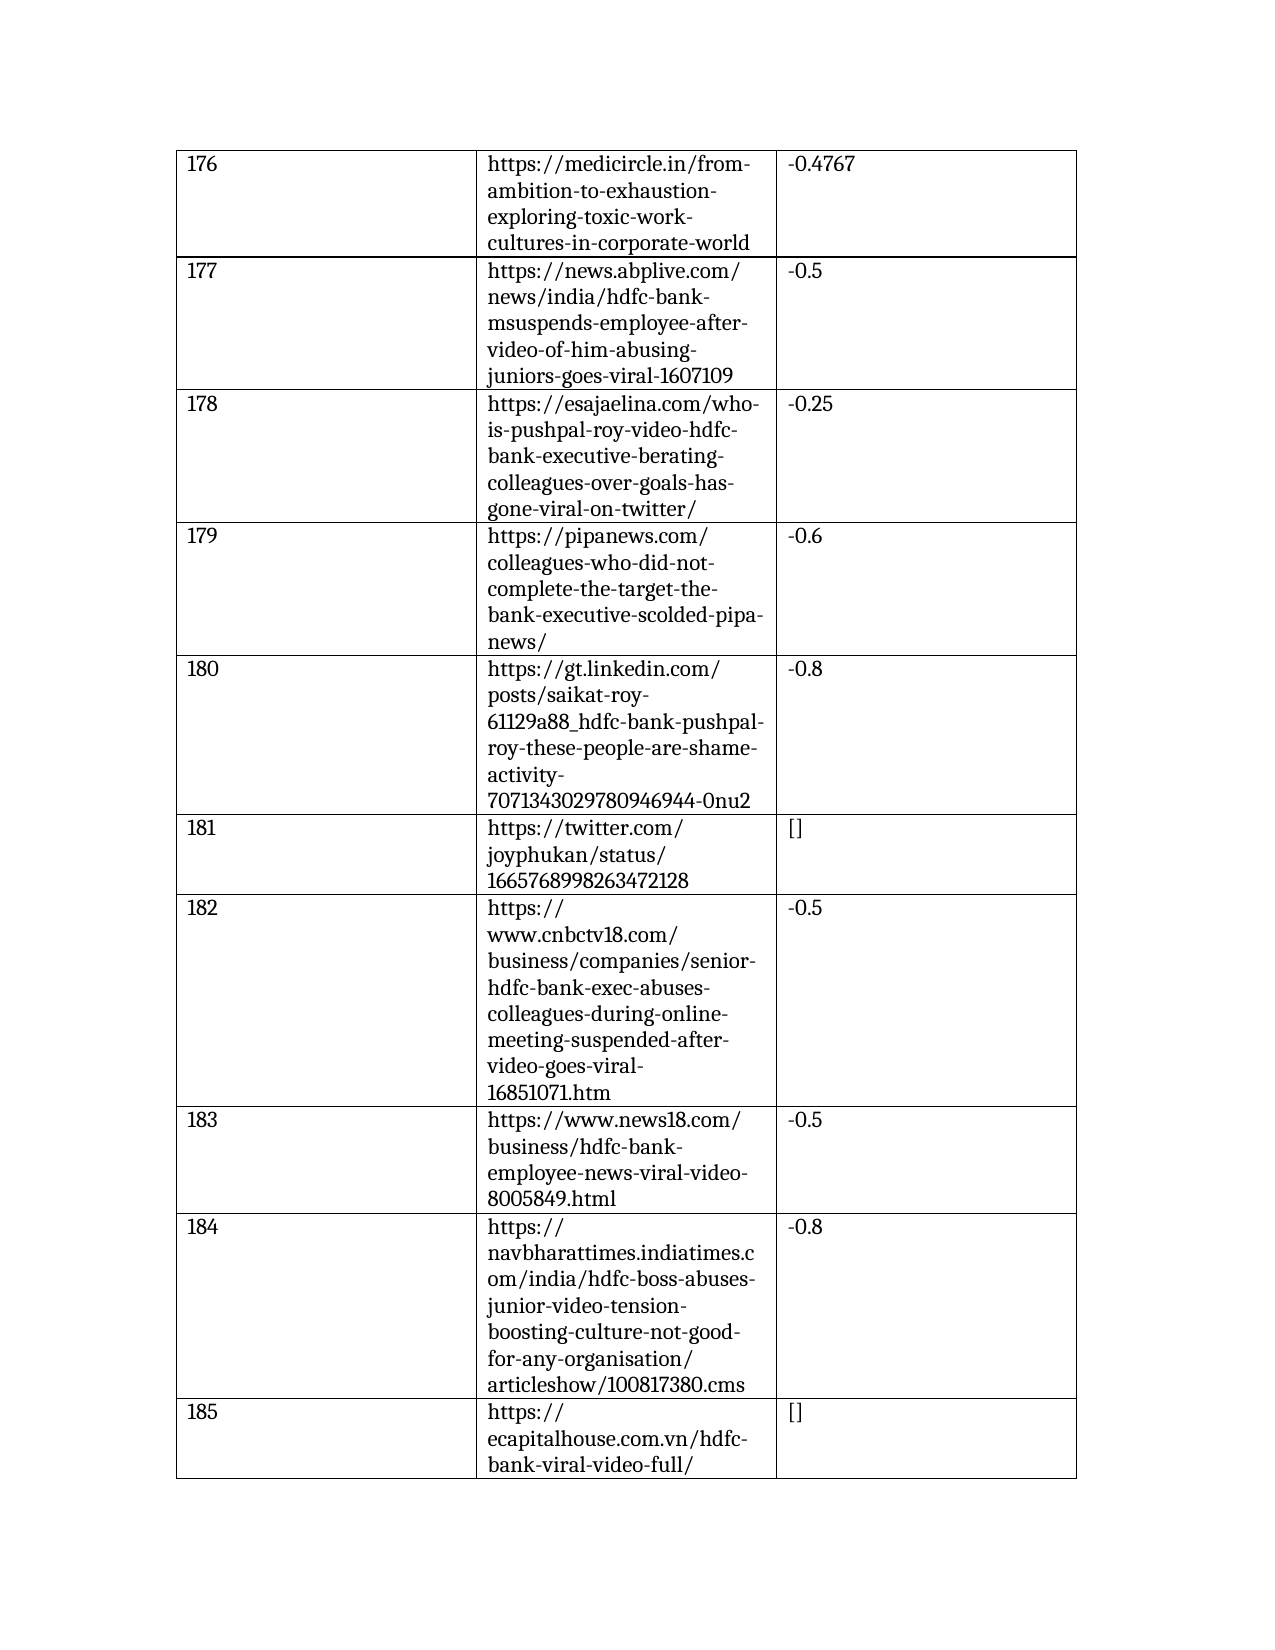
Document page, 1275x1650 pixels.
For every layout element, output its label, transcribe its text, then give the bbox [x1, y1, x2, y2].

table_cell https://ecapitalhouse.com.vn/hdfc-bank-viral-video-full/ [477, 1399, 776, 1478]
table_cell -0.6 [777, 523, 1076, 655]
table_cell 184 [177, 1214, 476, 1398]
table_cell [] [777, 815, 1076, 894]
table_cell https://twitter.com/joyphukan/status/1665768998263472128 [477, 815, 776, 894]
table_cell https://navbharattimes.indiatimes.com/india/hdfc-boss-abuses-junior-video-tension-boosting-culture-not-good-for-any-organisation/articleshow/100817380.cms [477, 1214, 776, 1398]
table_cell -0.4767 [777, 151, 1076, 256]
table_cell -0.8 [777, 1214, 1076, 1398]
table_cell -0.5 [777, 258, 1076, 389]
table_cell https://medicircle.in/from-ambition-to-exhaustion-exploring-toxic-work-cultures-in-corporate-world [477, 151, 776, 256]
table_cell https://news.abplive.com/news/india/hdfc-bank-msuspends-employee-after-video-of-him-abusing-juniors-goes-viral-1607109 [477, 258, 776, 389]
table_cell -0.25 [777, 390, 1076, 522]
table_cell 177 [177, 258, 476, 389]
table_cell 179 [177, 523, 476, 655]
table_cell 181 [177, 815, 476, 894]
table_cell https://www.news18.com/business/hdfc-bank-employee-news-viral-video-8005849.html [477, 1107, 776, 1212]
table_cell 183 [177, 1107, 476, 1212]
table_cell -0.5 [777, 895, 1076, 1106]
table_cell https://esajaelina.com/who-is-pushpal-roy-video-hdfc-bank-executive-berating-colleagues-over-goals-has-gone-viral-on-twitter/ [477, 390, 776, 522]
table_cell https://www.cnbctv18.com/business/companies/senior-hdfc-bank-exec-abuses-colleagues-during-online-meeting-suspended-after-video-goes-viral-16851071.htm [477, 895, 776, 1106]
table_cell https://pipanews.com/colleagues-who-did-not-complete-the-target-the-bank-executive-scolded-pipa-news/ [477, 523, 776, 655]
table_cell -0.5 [777, 1107, 1076, 1212]
table_cell 182 [177, 895, 476, 1106]
table_cell 180 [177, 656, 476, 814]
table_cell -0.8 [777, 656, 1076, 814]
table_cell https://gt.linkedin.com/posts/saikat-roy-61129a88_hdfc-bank-pushpal-roy-these-people-are-shame-activity-7071343029780946944-0nu2 [477, 656, 776, 814]
table_cell 178 [177, 390, 476, 522]
table_cell [] [777, 1399, 1076, 1478]
table_cell 176 [177, 151, 476, 256]
table_cell 185 [177, 1399, 476, 1478]
